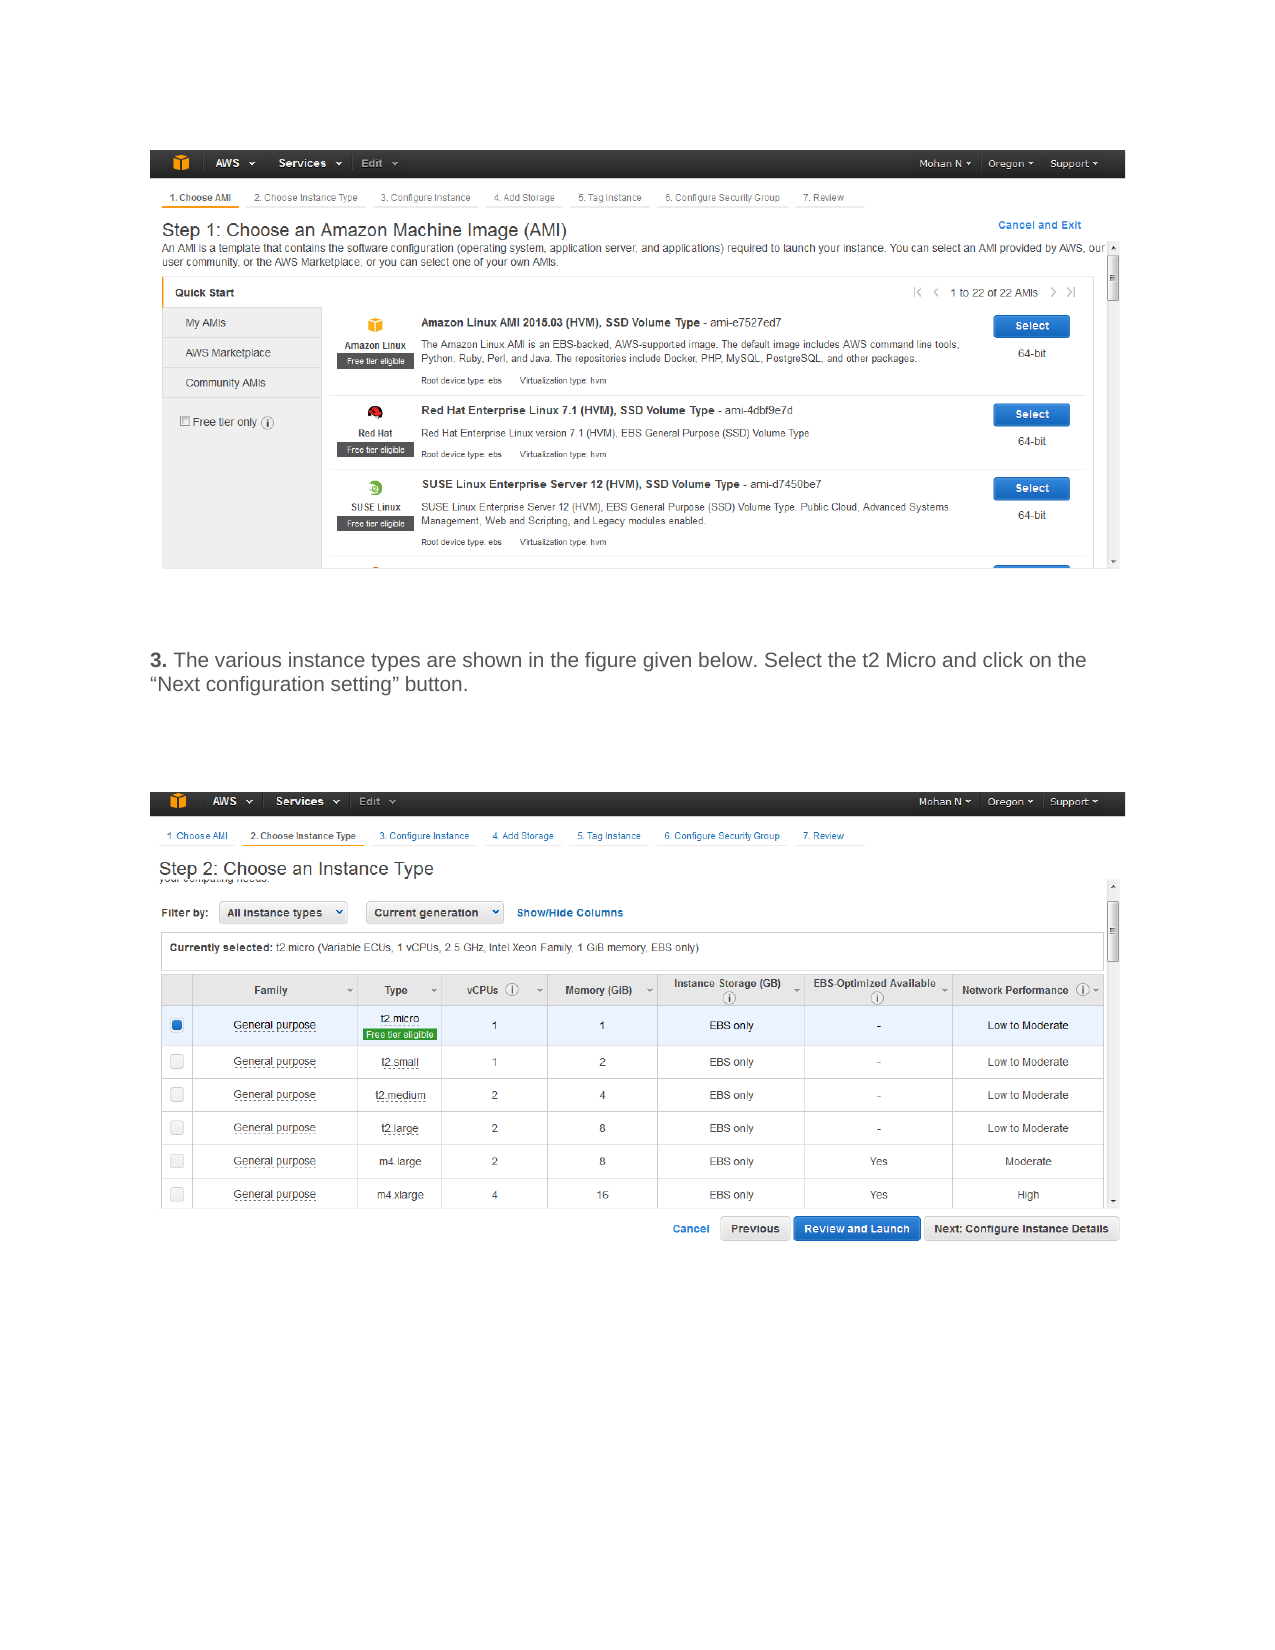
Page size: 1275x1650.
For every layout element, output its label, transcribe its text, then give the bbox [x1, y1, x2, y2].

picture [150, 792, 1125, 1246]
picture [150, 150, 1125, 577]
text “Next configuration setting” button. [150, 672, 1125, 696]
text 3. The various instance types are shown in the figure given below. Select the t2 Micro and click on the [150, 648, 1125, 672]
